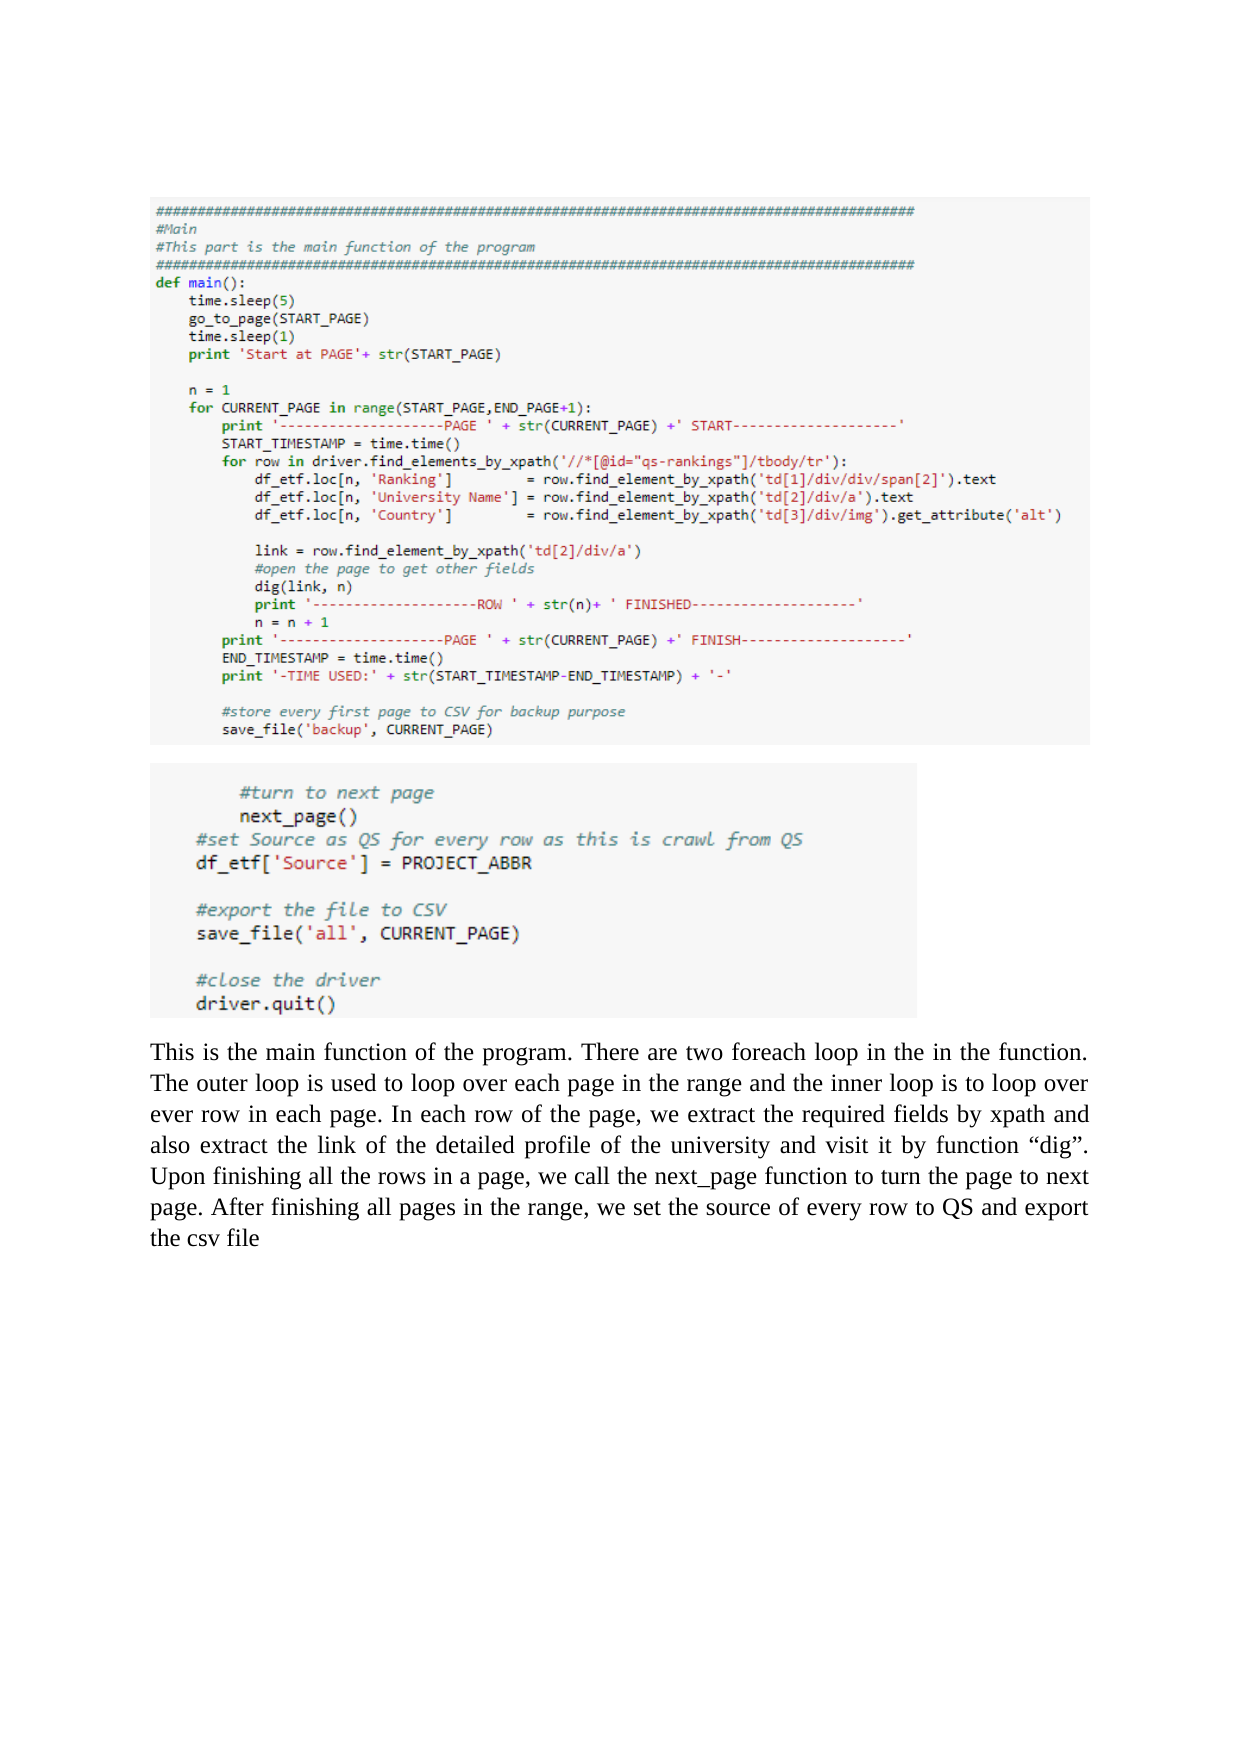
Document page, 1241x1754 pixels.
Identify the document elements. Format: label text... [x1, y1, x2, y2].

picture [150, 763, 918, 1018]
picture [150, 197, 1091, 745]
text This is the main function of the program. There are two foreach loop in the in the function. The outer loop is used to loop over each page in the range and the inner loop is to loop over ever row in each page. In each row of the page, we extract the required fields by xpath and also extract the link of the detailed profile of the university and visit it by function “dig”. Upon finishing all the rows in a page, we call the next_page function to turn the page to next page. After finishing all pages in the range, we set the source of every row to QS and export the csv file [150, 1037, 1090, 1252]
